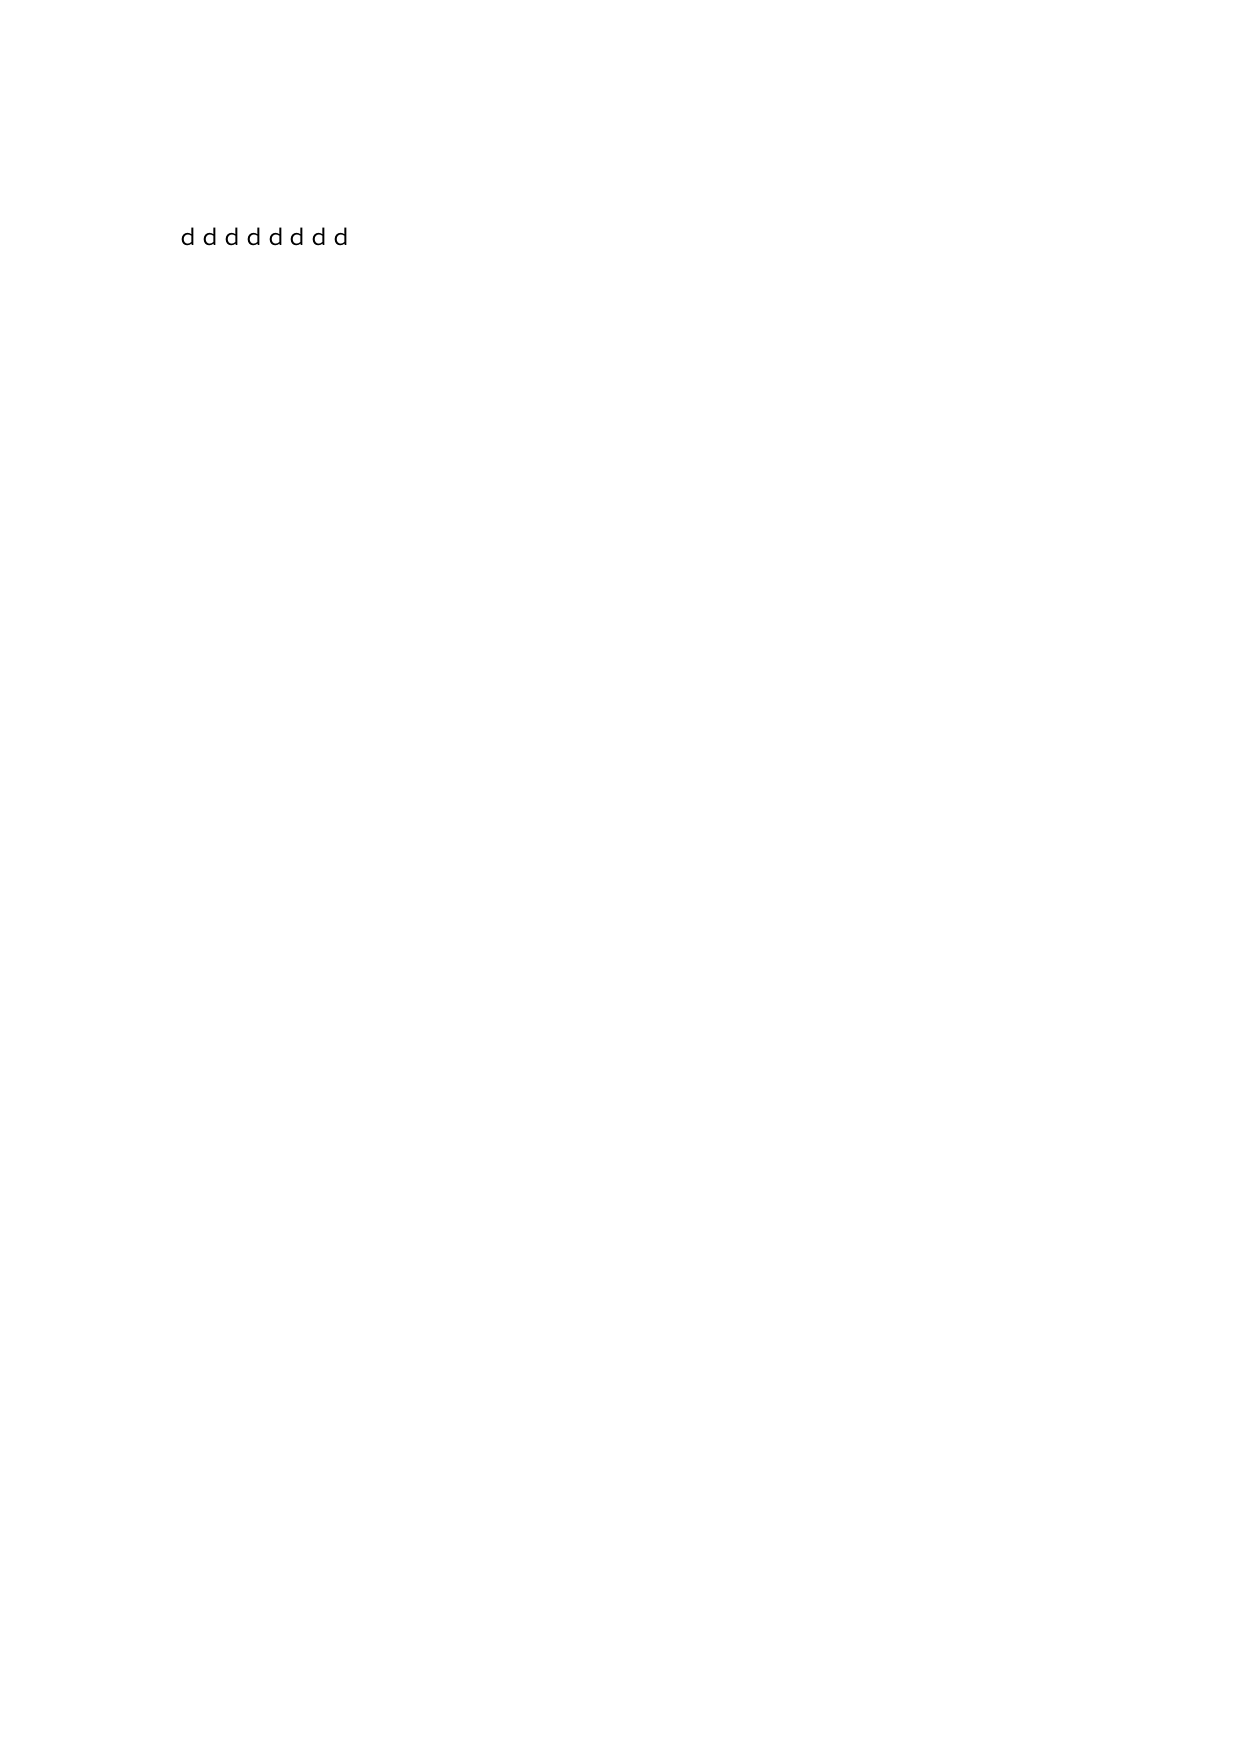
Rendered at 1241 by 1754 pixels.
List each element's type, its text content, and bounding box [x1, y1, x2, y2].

text ｄｄｄｄｄｄｄｄ [177, 217, 1063, 254]
